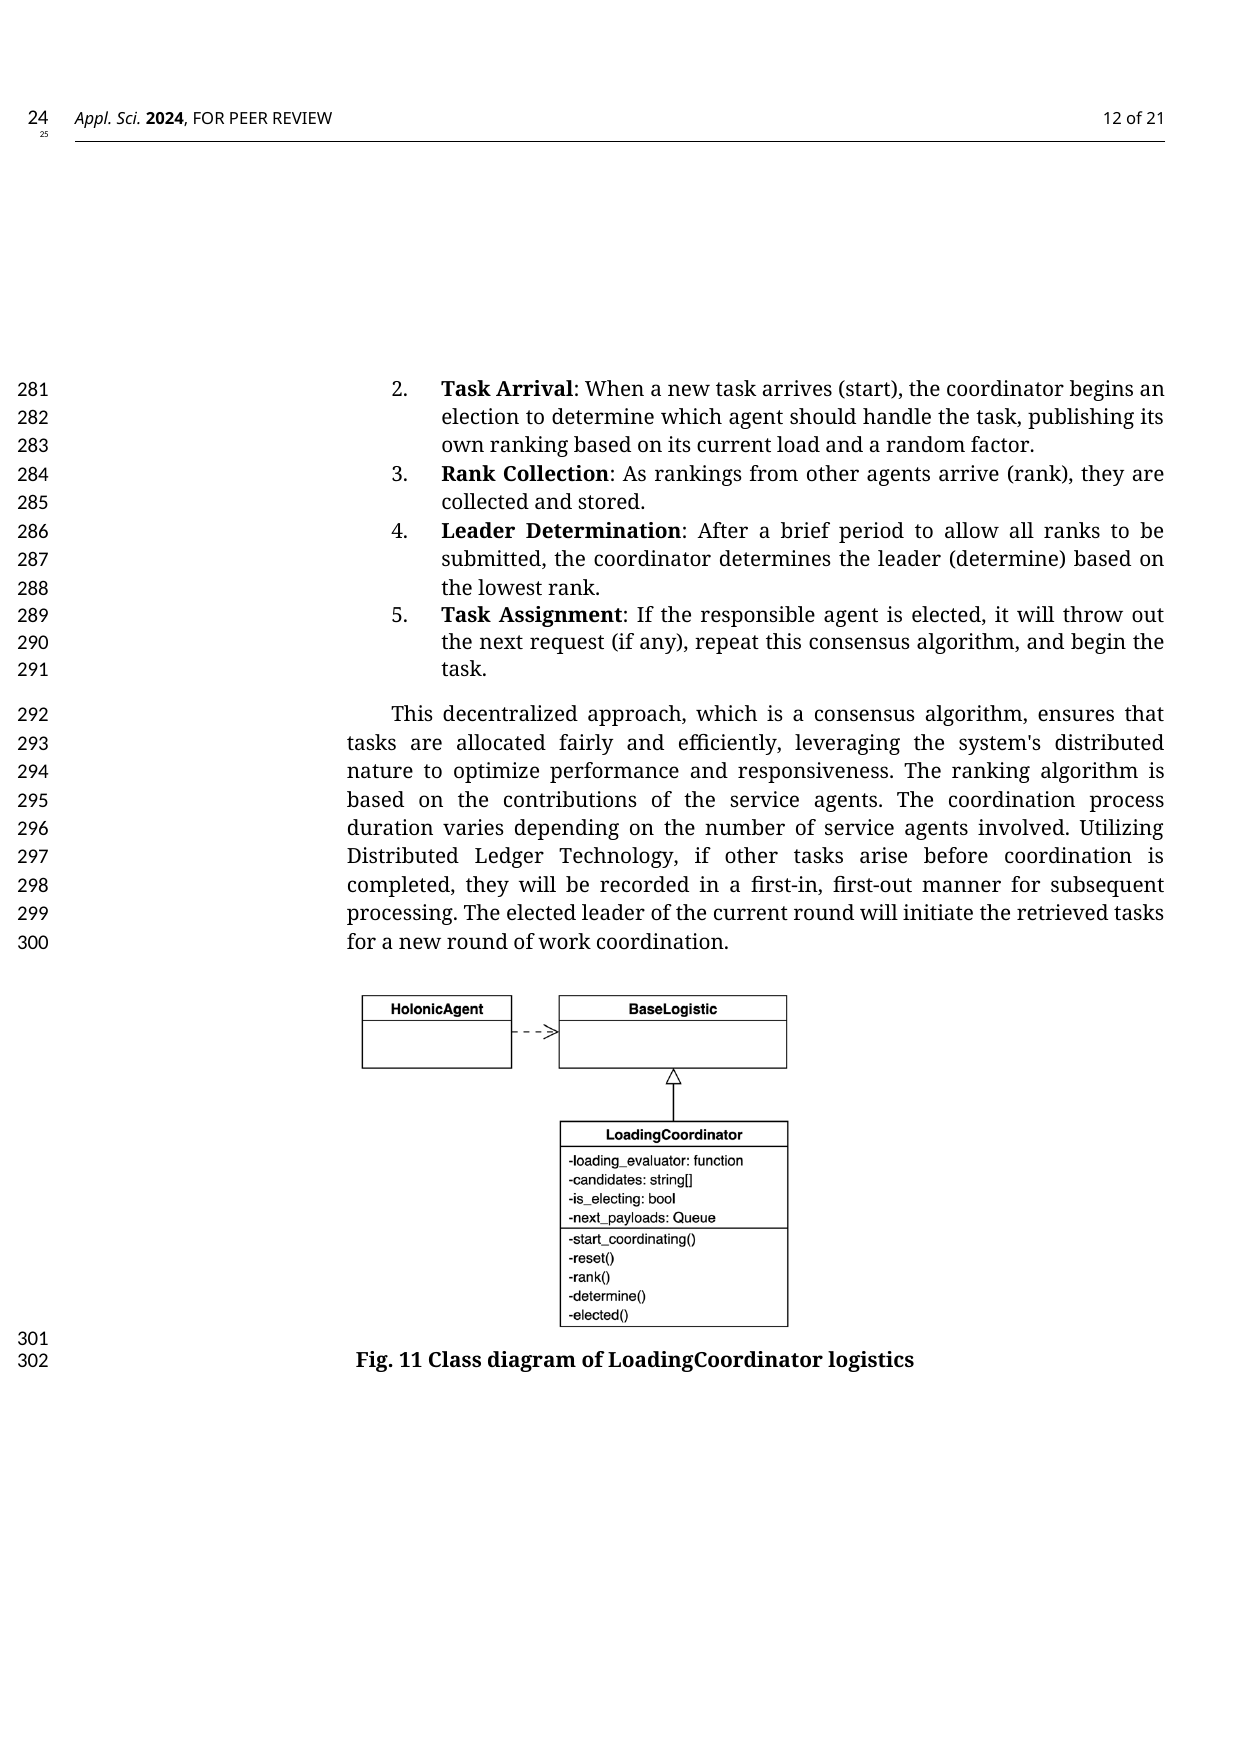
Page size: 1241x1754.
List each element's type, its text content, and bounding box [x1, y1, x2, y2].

list Task Assignment: If the responsible agent is elected, it will throw out the next request (if any), repeat this consensus algorithm, and begin the task. [391, 601, 1165, 682]
list Leader Determination: After a brief period to allow all ranks to be submitted, the coordinator determines the leader (determine) based on the lowest rank. [391, 516, 1165, 601]
list Rank Collection: As rankings from other agents arrive (rank), they are collected and stored. [391, 459, 1165, 516]
text This decentralized approach, which is a consensus algorithm, ensures that tasks are allocated fairly and efficiently, leveraging the system's distributed nature to optimize performance and responsiveness. The ranking algorithm is based on the contributions of the service agents. The coordination process duration varies depending on the number of service agents involved. Utilizing Distributed Ledger Technology, if other tasks arise before coordination is completed, they will be recorded in a first-in, first-out manner for subsequent processing. The elected leader of the current round will initiate the retrieved tasks for a new round of work coordination. [347, 699, 1165, 955]
list Fig. 11 Class diagram of LoadingCoordinator logistics [347, 1345, 1165, 1373]
picture [355, 989, 793, 1346]
list Task Arrival: When a new task arrives (start), the coordinator begins an election to determine which agent should handle the task, publishing its own ranking based on its current load and a random factor. [391, 374, 1165, 459]
